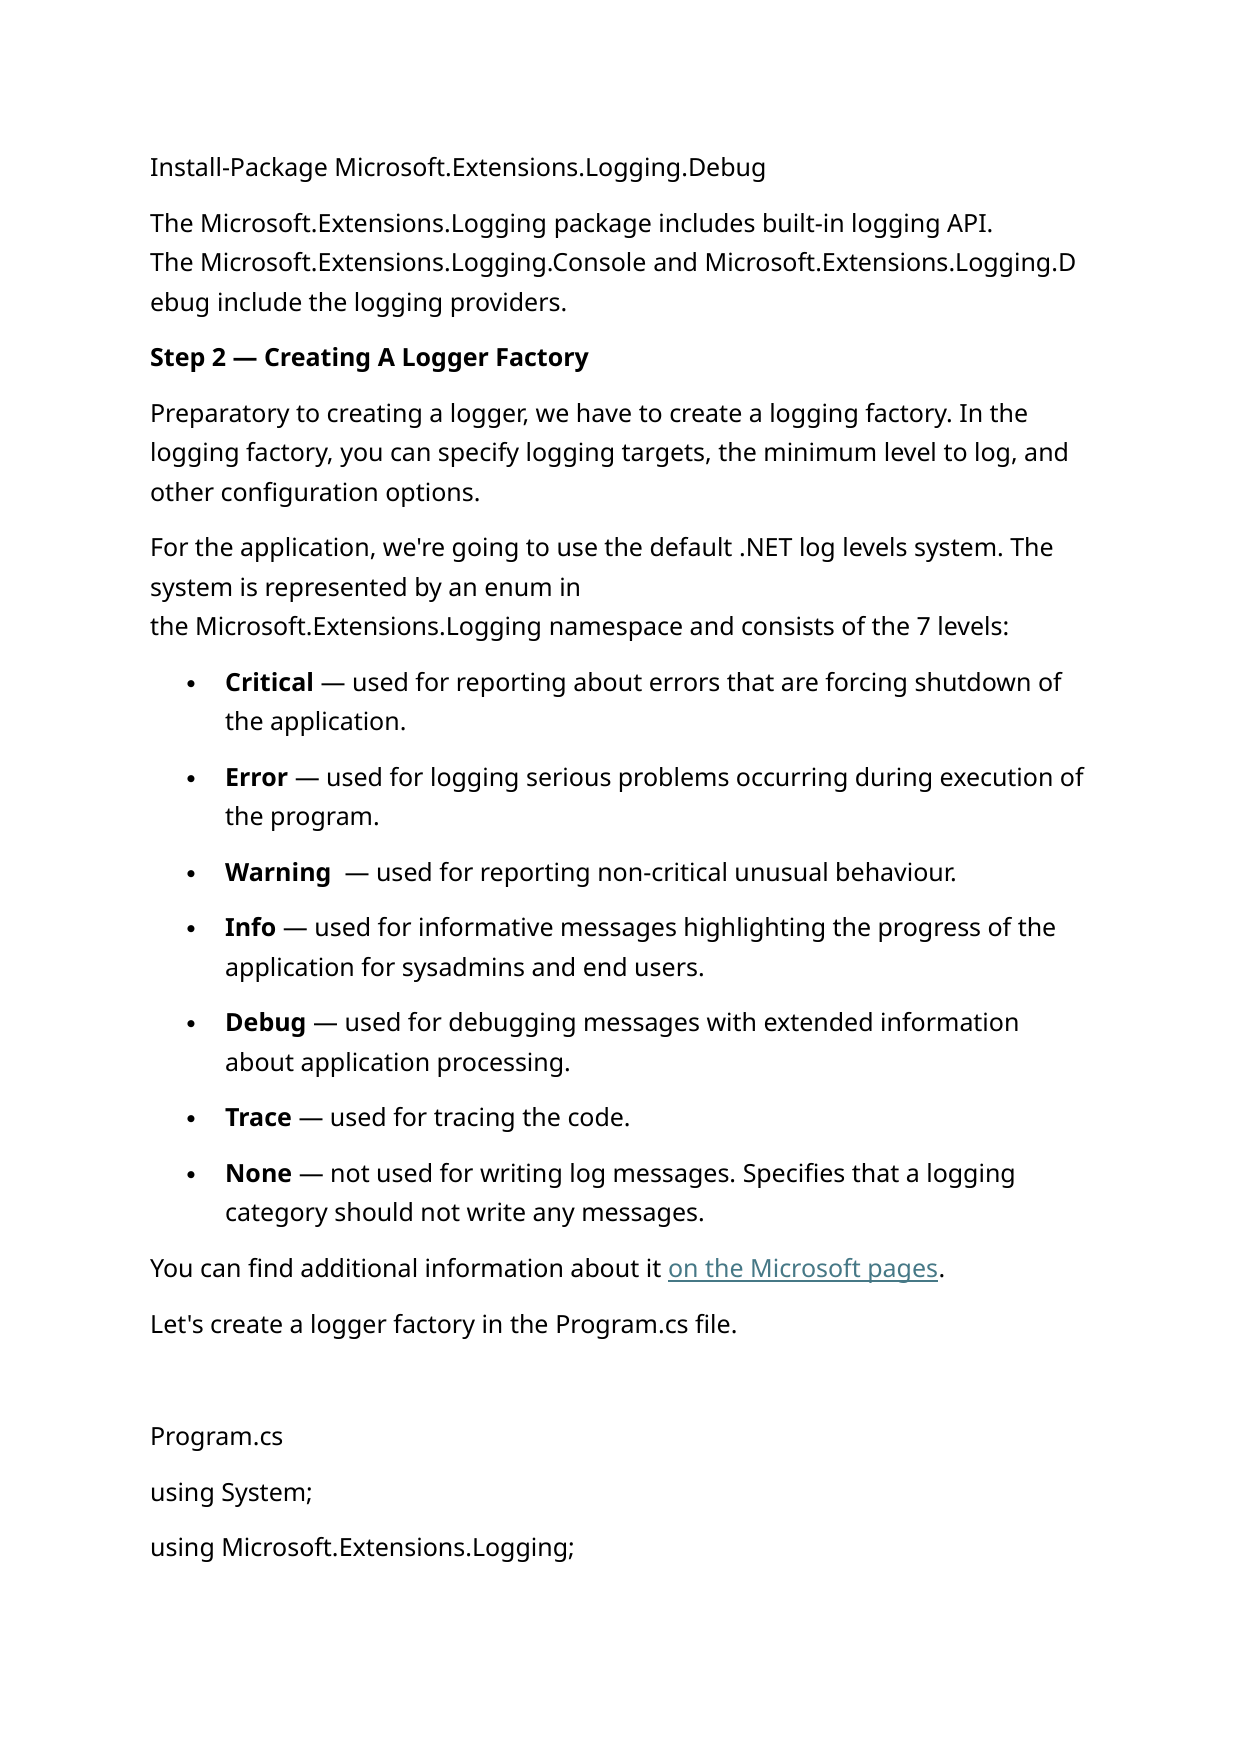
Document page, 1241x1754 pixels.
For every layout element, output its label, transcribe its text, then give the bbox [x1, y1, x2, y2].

list Error — used for logging serious problems occurring during execution of the program. [187, 759, 1090, 832]
text The Microsoft.Extensions.Logging package includes built-in logging API. The Microsoft.Extensions.Logging.Console and Microsoft.Extensions.Logging.Debug include the logging providers. [150, 206, 1090, 318]
text Let's create a logger factory in the Program.cs file. [150, 1307, 1090, 1341]
list Info — used for informative messages highlighting the progress of the application for sysadmins and end users. [187, 910, 1090, 983]
text For the application, we're going to use the default .NET log levels system. The system is represented by an enum in the Microsoft.Extensions.Logging namespace and consists of the 7 levels: [150, 530, 1090, 642]
list Debug — used for debugging messages with extended information about application processing. [187, 1005, 1090, 1078]
text using System; [150, 1474, 1090, 1508]
text Program.cs [150, 1418, 1090, 1452]
text You can find additional information about it on the Microsoft pages. [150, 1251, 1090, 1285]
text Step 2 — Creating A Logger Factory [150, 340, 1090, 374]
text using Microsoft.Extensions.Logging; [150, 1530, 1090, 1564]
list Trace — used for tracing the code. [187, 1100, 1090, 1134]
list Critical — used for reporting about errors that are forcing shutdown of the application. [187, 664, 1090, 737]
text Install-Package Microsoft.Extensions.Logging.Debug [150, 150, 1090, 184]
list Warning — used for reporting non-critical unusual behaviour. [187, 854, 1090, 888]
text Preparatory to creating a logger, we have to create a logging factory. In the logging factory, you can specify logging targets, the minimum level to log, and other configuration options. [150, 396, 1090, 508]
list None — not used for writing log messages. Specifies that a logging category should not write any messages. [187, 1156, 1090, 1229]
